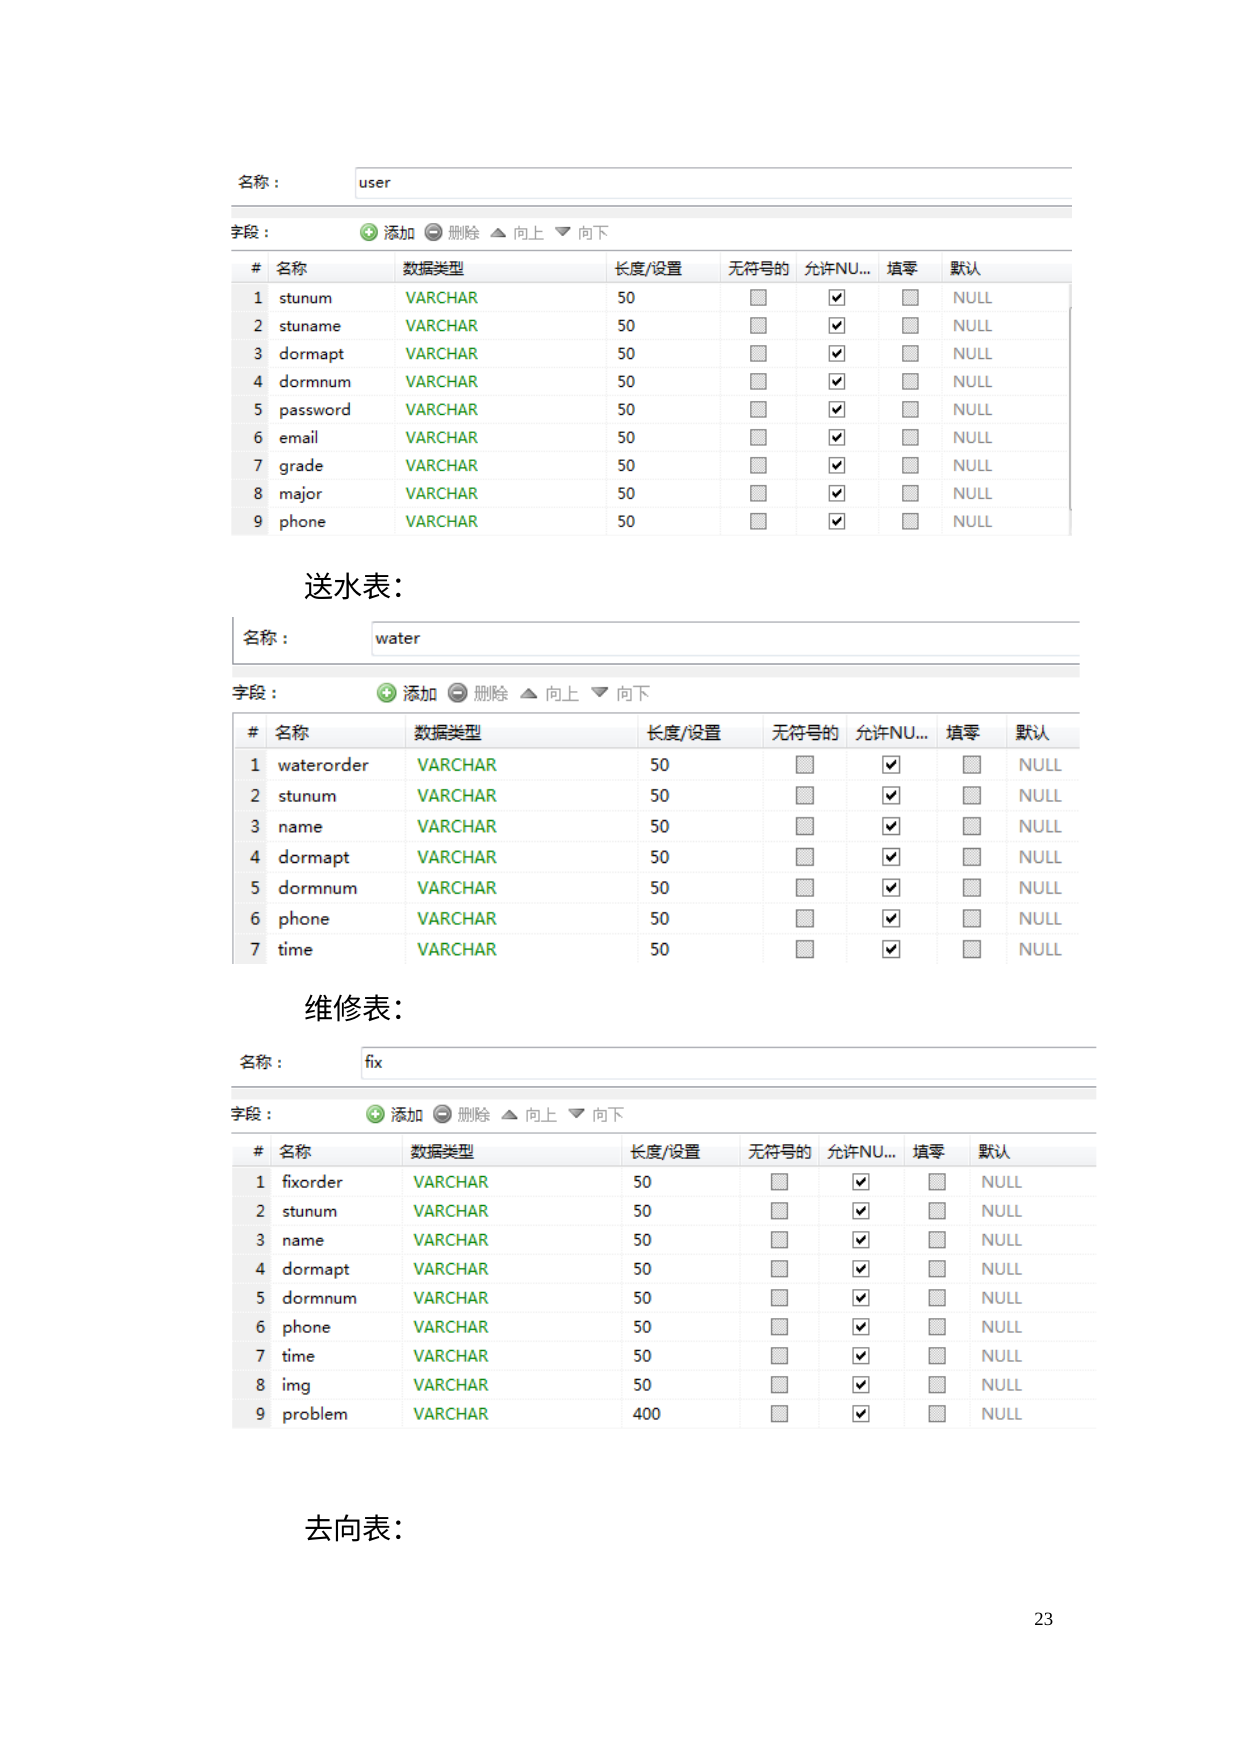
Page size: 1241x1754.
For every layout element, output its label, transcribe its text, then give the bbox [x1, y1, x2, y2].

picture [231, 1039, 1097, 1429]
text 送水表： [187, 552, 1053, 617]
picture [231, 617, 1080, 964]
picture [231, 162, 1072, 536]
text 去向表： [187, 1494, 1053, 1559]
text 维修表： [187, 974, 1053, 1039]
